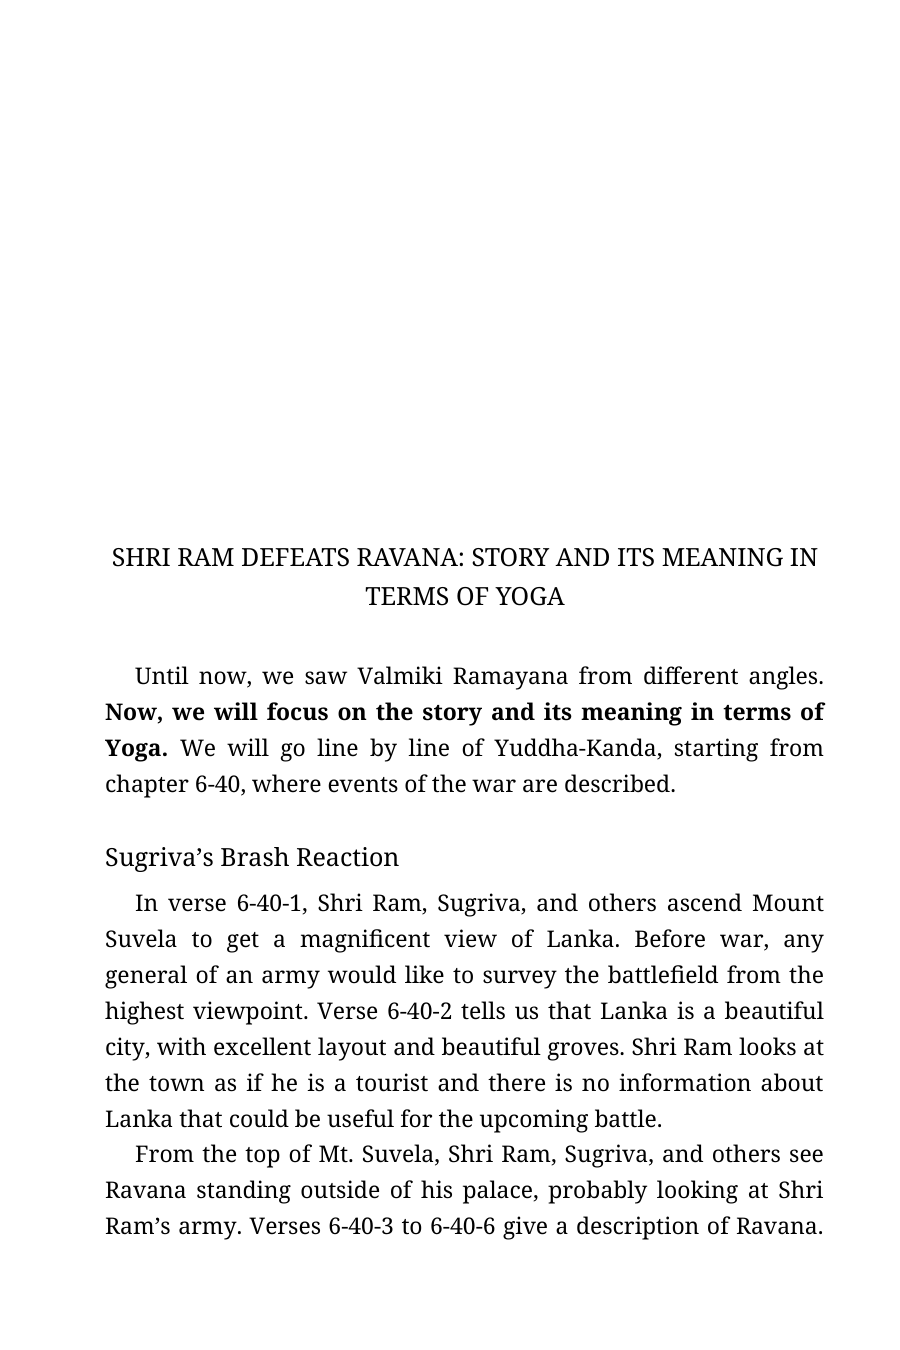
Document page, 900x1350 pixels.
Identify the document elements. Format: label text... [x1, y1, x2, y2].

text In verse 6-40-1, Shri Ram, Sugriva, and others ascend Mount Suvela to get a magnificent view of Lanka. Before war, any general of an army would like to survey the battlefield from the highest viewpoint. Verse 6-40-2 tells us that Lanka is a beautiful city, with excellent layout and beautiful groves. Shri Ram looks at the town as if he is a tourist and there is no information about Lanka that could be useful for the upcoming battle. [105, 887, 825, 1134]
subtitle Shri Ram Defeats Ravana: Story and Its Meaning In Terms of Yoga [105, 539, 825, 613]
text Until now, we saw Valmiki Ramayana from different angles. Now, we will focus on the story and its meaning in terms of Yoga. We will go line by line of Yuddha-Kanda, starting from chapter 6-40, where events of the war are described. [105, 660, 825, 799]
subtitle Sugriva’s Brash Reaction [105, 839, 825, 873]
